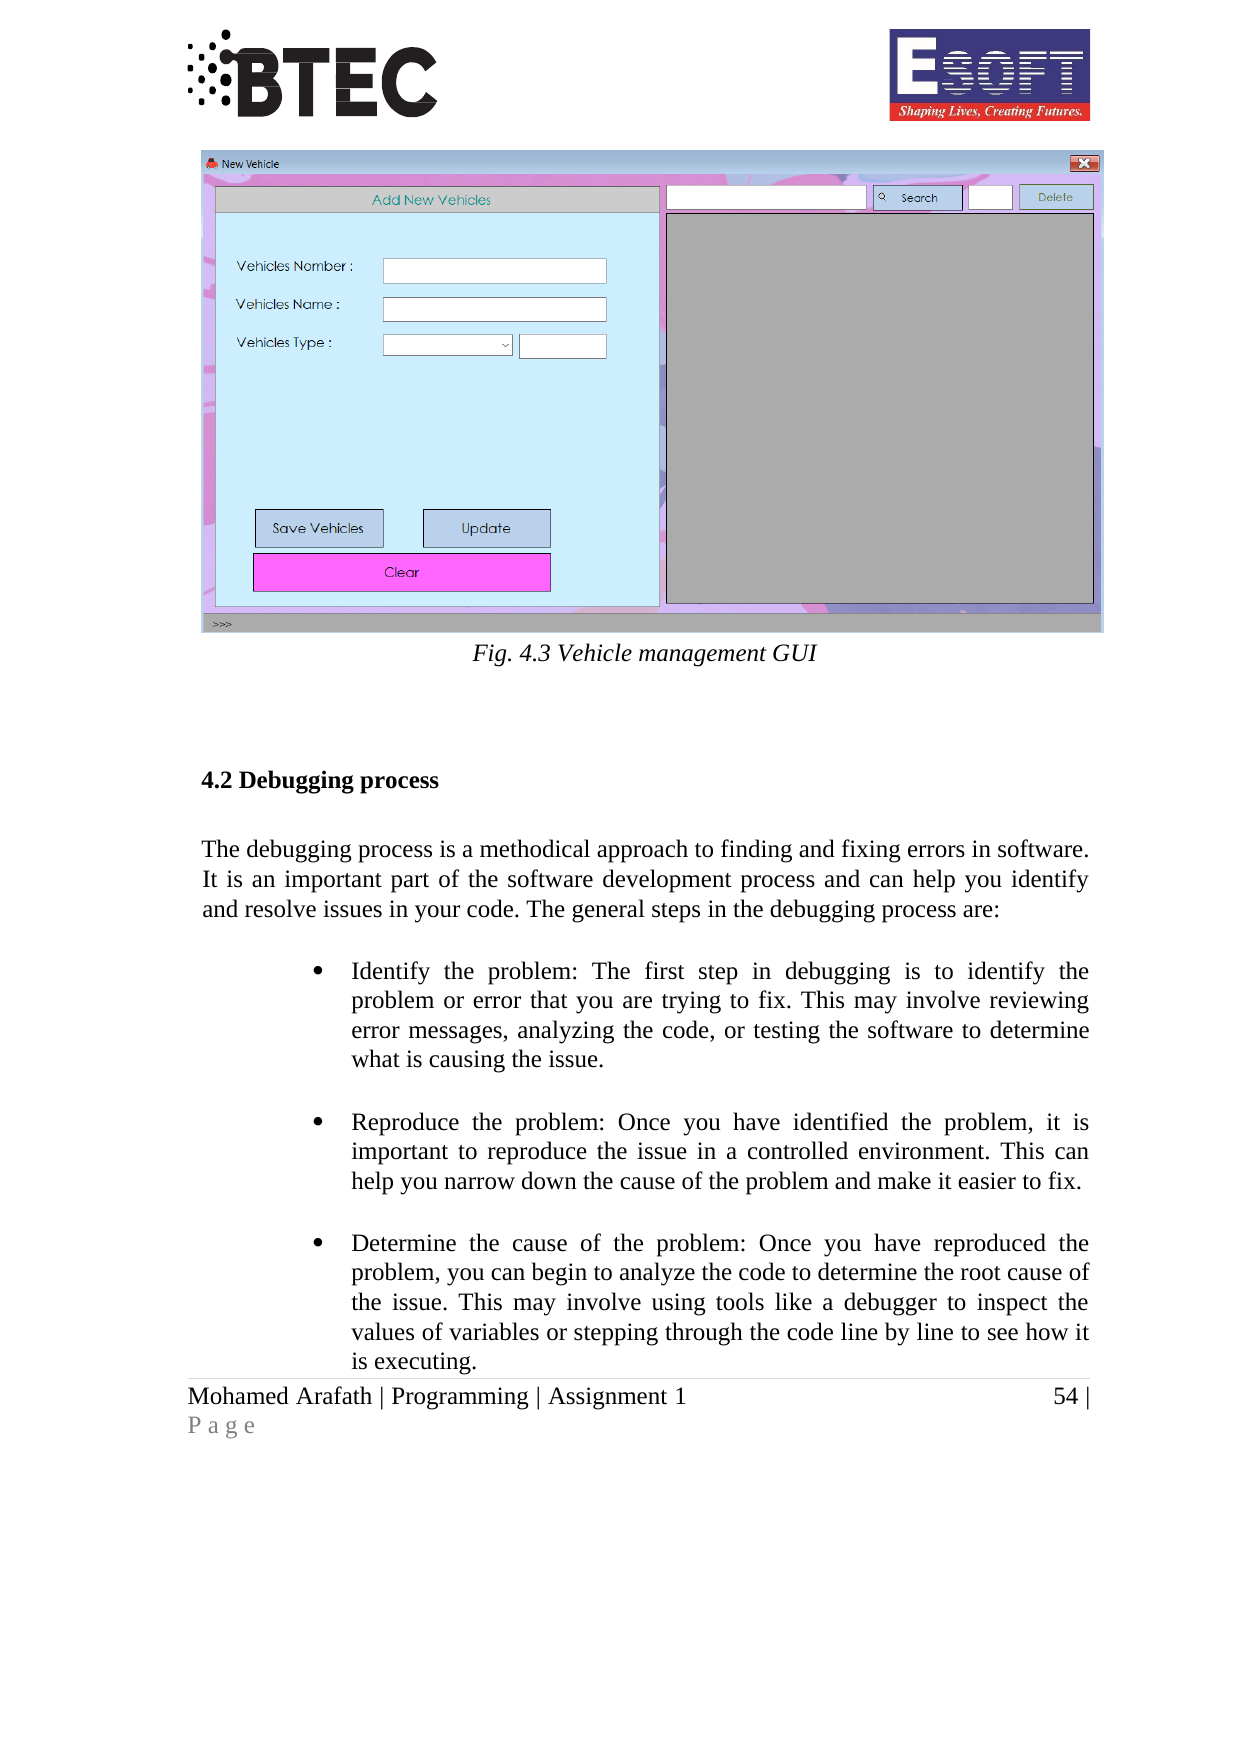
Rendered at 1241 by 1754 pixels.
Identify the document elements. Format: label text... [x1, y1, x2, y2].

list Identify the problem: The first step in debugging is to identify the problem or error that you are trying to fix. This may involve reviewing error messages, analyzing the code, or testing the software to determine what is causing the issue. [313, 956, 1090, 1073]
picture [201, 150, 1104, 633]
list Reproduce the problem: Once you have identified the problem, it is important to reproduce the issue in a controlled environment. This can help you narrow down the cause of the problem and make it easier to fix. [313, 1107, 1090, 1194]
text The debugging process is a methodical approach to finding and fixing errors in software. It is an important part of the software development process and can help you identify and resolve issues in your code. The general steps in the debugging process are: [201, 834, 1090, 922]
picture [889, 29, 1091, 121]
list Determine the cause of the problem: Once you have reproduced the problem, you can begin to analyze the code to determine the root cause of the issue. This may involve using tools like a debugger to inspect the values of variables or stepping through the code line by line to see how it is executing. [313, 1228, 1090, 1375]
subtitle 4.2 Debugging process [201, 766, 1090, 794]
subtitle Fig. 4.3 Vehicle management GUI [201, 638, 1090, 667]
